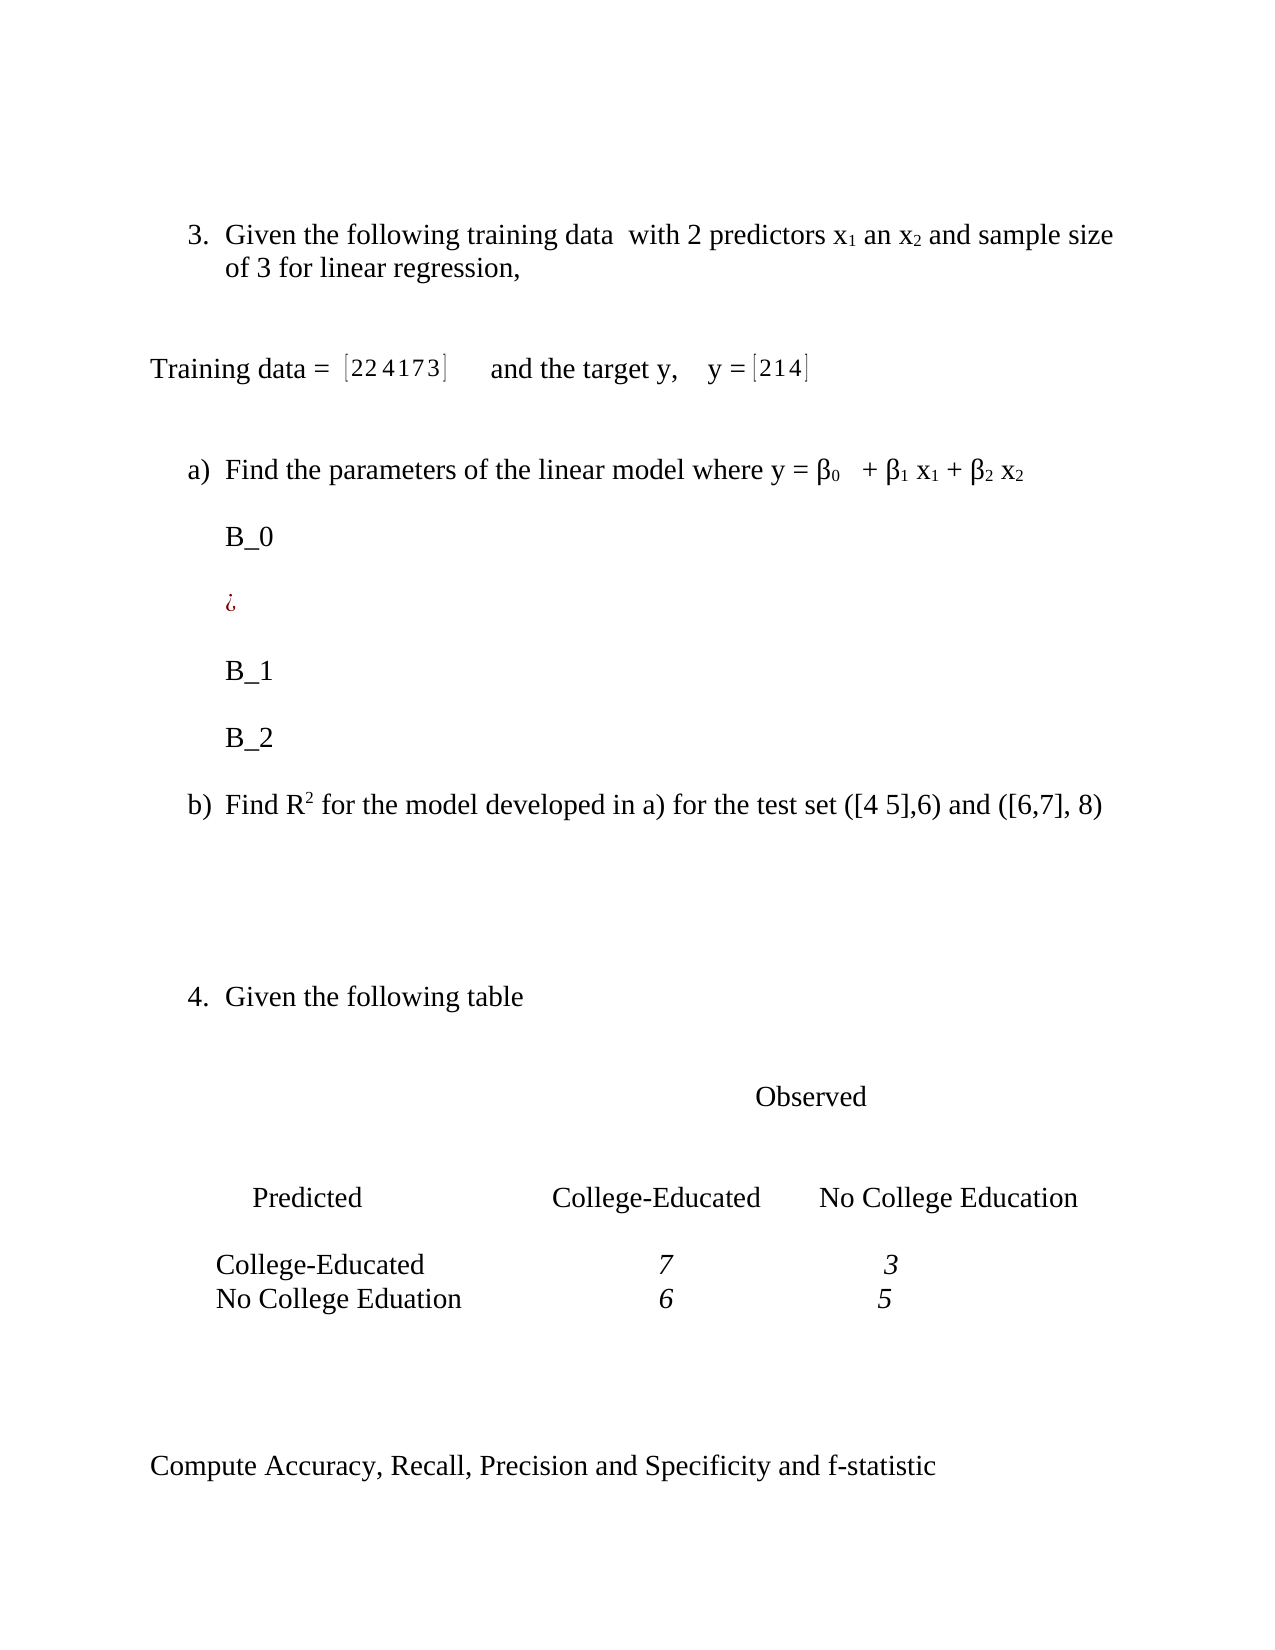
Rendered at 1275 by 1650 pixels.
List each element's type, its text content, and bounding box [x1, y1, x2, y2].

text College-Educated 7 3 [150, 1247, 1125, 1281]
list Find R2 for the model developed in a) for the test set ([4 5],6) and ([6,7], 8) [187, 787, 1125, 821]
text B_1 [225, 653, 1125, 687]
list Find the parameters of the linear model where y = β0 + β1 x1 + β2 x2 [187, 452, 1125, 485]
text Observed [150, 1079, 1125, 1113]
list Given the following training data with 2 predictors x1 an x2 and sample size of 3 for linear regression, [187, 217, 1125, 284]
list Given the following table [187, 979, 1125, 1012]
text Compute Accuracy, Recall, Precision and Specificity and f-statistic [150, 1448, 1125, 1482]
text B_0 [225, 519, 1125, 552]
text Predicted College-Educated No College Education [150, 1180, 1125, 1214]
text B_2 [225, 720, 1125, 754]
text Training data = and the target y, y = [150, 351, 1125, 385]
text No College Eduation 6 5 [150, 1281, 1125, 1314]
